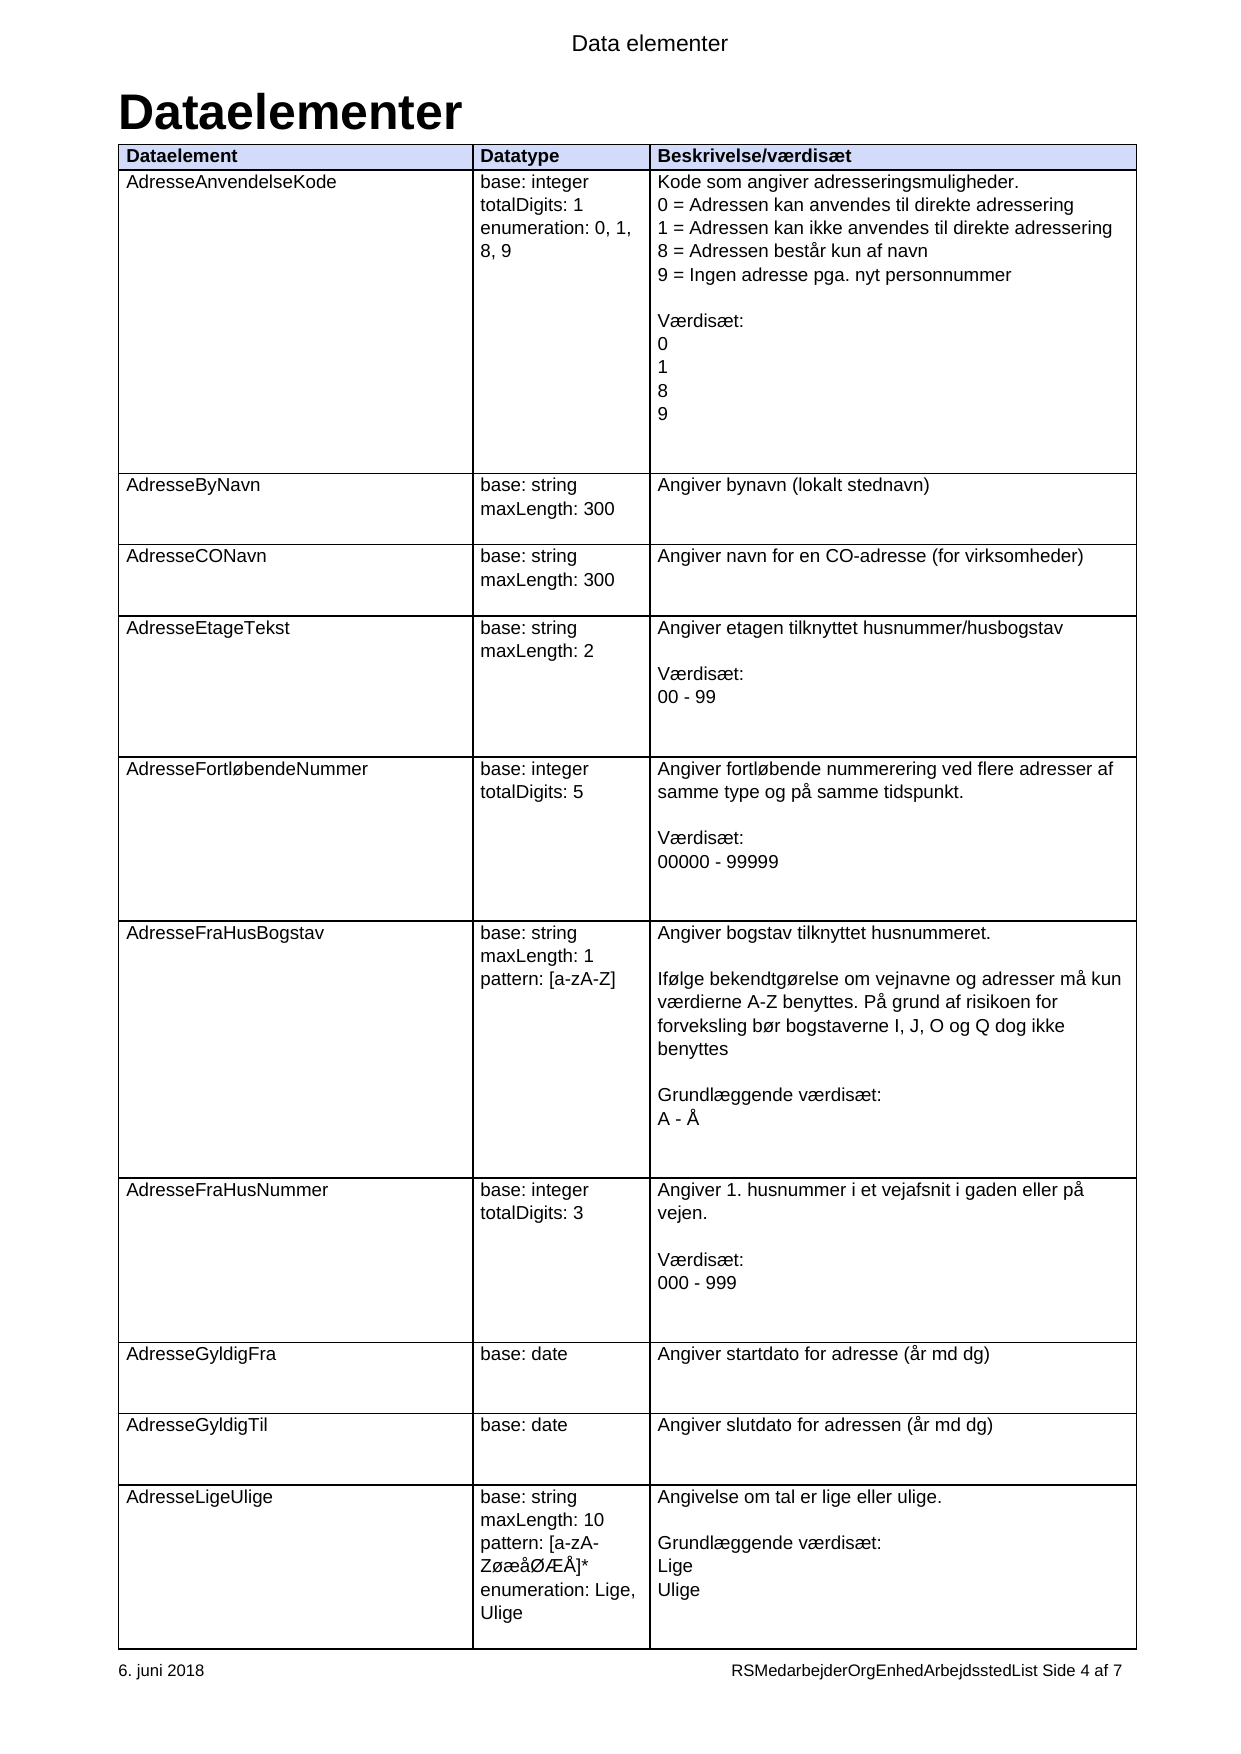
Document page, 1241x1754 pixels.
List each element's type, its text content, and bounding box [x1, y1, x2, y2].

table_header Beskrivelse/værdisæt [651, 145, 1136, 169]
table_cell Angivelse om tal er lige eller ulige. Grundlæggende værdisæt: Lige Ulige [651, 1486, 1136, 1648]
table_cell Angiver bogstav tilknyttet husnummeret. Ifølge bekendtgørelse om vejnavne og adresser må kun værdierne A-Z benyttes. På grund af risikoen for forveksling bør bogstaverne I, J, O og Q dog ikke benyttes Grundlæggende værdisæt: A - Å [651, 922, 1136, 1177]
table_cell base: integer totalDigits: 5 [474, 758, 649, 920]
table_cell Kode som angiver adresseringsmuligheder. 0 = Adressen kan anvendes til direkte adressering 1 = Adressen kan ikke anvendes til direkte adressering 8 = Adressen består kun af navn 9 = Ingen adresse pga. nyt personnummer Værdisæt: 0 1 8 9 [651, 171, 1136, 472]
table_cell AdresseEtageTekst [119, 617, 472, 756]
table_cell AdresseGyldigFra [119, 1343, 472, 1413]
table_cell AdresseFraHusBogstav [119, 922, 472, 1177]
table_cell Angiver fortløbende nummerering ved flere adresser af samme type og på samme tidspunkt. Værdisæt: 00000 - 99999 [651, 758, 1136, 920]
table_cell Angiver 1. husnummer i et vejafsnit i gaden eller på vejen. Værdisæt: 000 - 999 [651, 1179, 1136, 1341]
table_cell base: string maxLength: 1 pattern: [a-zA-Z] [474, 922, 649, 1177]
table_cell AdresseFraHusNummer [119, 1179, 472, 1341]
table_cell base: string maxLength: 10 pattern: [a-zA-ZøæåØÆÅ]* enumeration: Lige, Ulige [474, 1486, 649, 1648]
table_cell Angiver slutdato for adressen (år md dg) [651, 1414, 1136, 1484]
table_cell base: string maxLength: 300 [474, 474, 649, 544]
table_cell AdresseFortløbendeNummer [119, 758, 472, 920]
table_cell base: string maxLength: 300 [474, 545, 649, 615]
table_cell AdresseGyldigTil [119, 1414, 472, 1484]
table_cell Angiver etagen tilknyttet husnummer/husbogstav Værdisæt: 00 - 99 [651, 617, 1136, 756]
table_cell Angiver navn for en CO-adresse (for virksomheder) [651, 545, 1136, 615]
table_cell base: integer totalDigits: 3 [474, 1179, 649, 1341]
table_cell base: integer totalDigits: 1 enumeration: 0, 1, 8, 9 [474, 171, 649, 472]
table_header Dataelement [119, 145, 472, 169]
table_header Datatype [474, 145, 649, 169]
table_cell AdresseCONavn [119, 545, 472, 615]
table_cell Angiver bynavn (lokalt stednavn) [651, 474, 1136, 544]
table_cell base: date [474, 1343, 649, 1413]
table_cell AdresseByNavn [119, 474, 472, 544]
text Dataelementer [118, 82, 1181, 140]
table_cell Angiver startdato for adresse (år md dg) [651, 1343, 1136, 1413]
table_cell AdresseLigeUlige [119, 1486, 472, 1648]
table_cell base: string maxLength: 2 [474, 617, 649, 756]
table_cell AdresseAnvendelseKode [119, 171, 472, 472]
table_cell base: date [474, 1414, 649, 1484]
